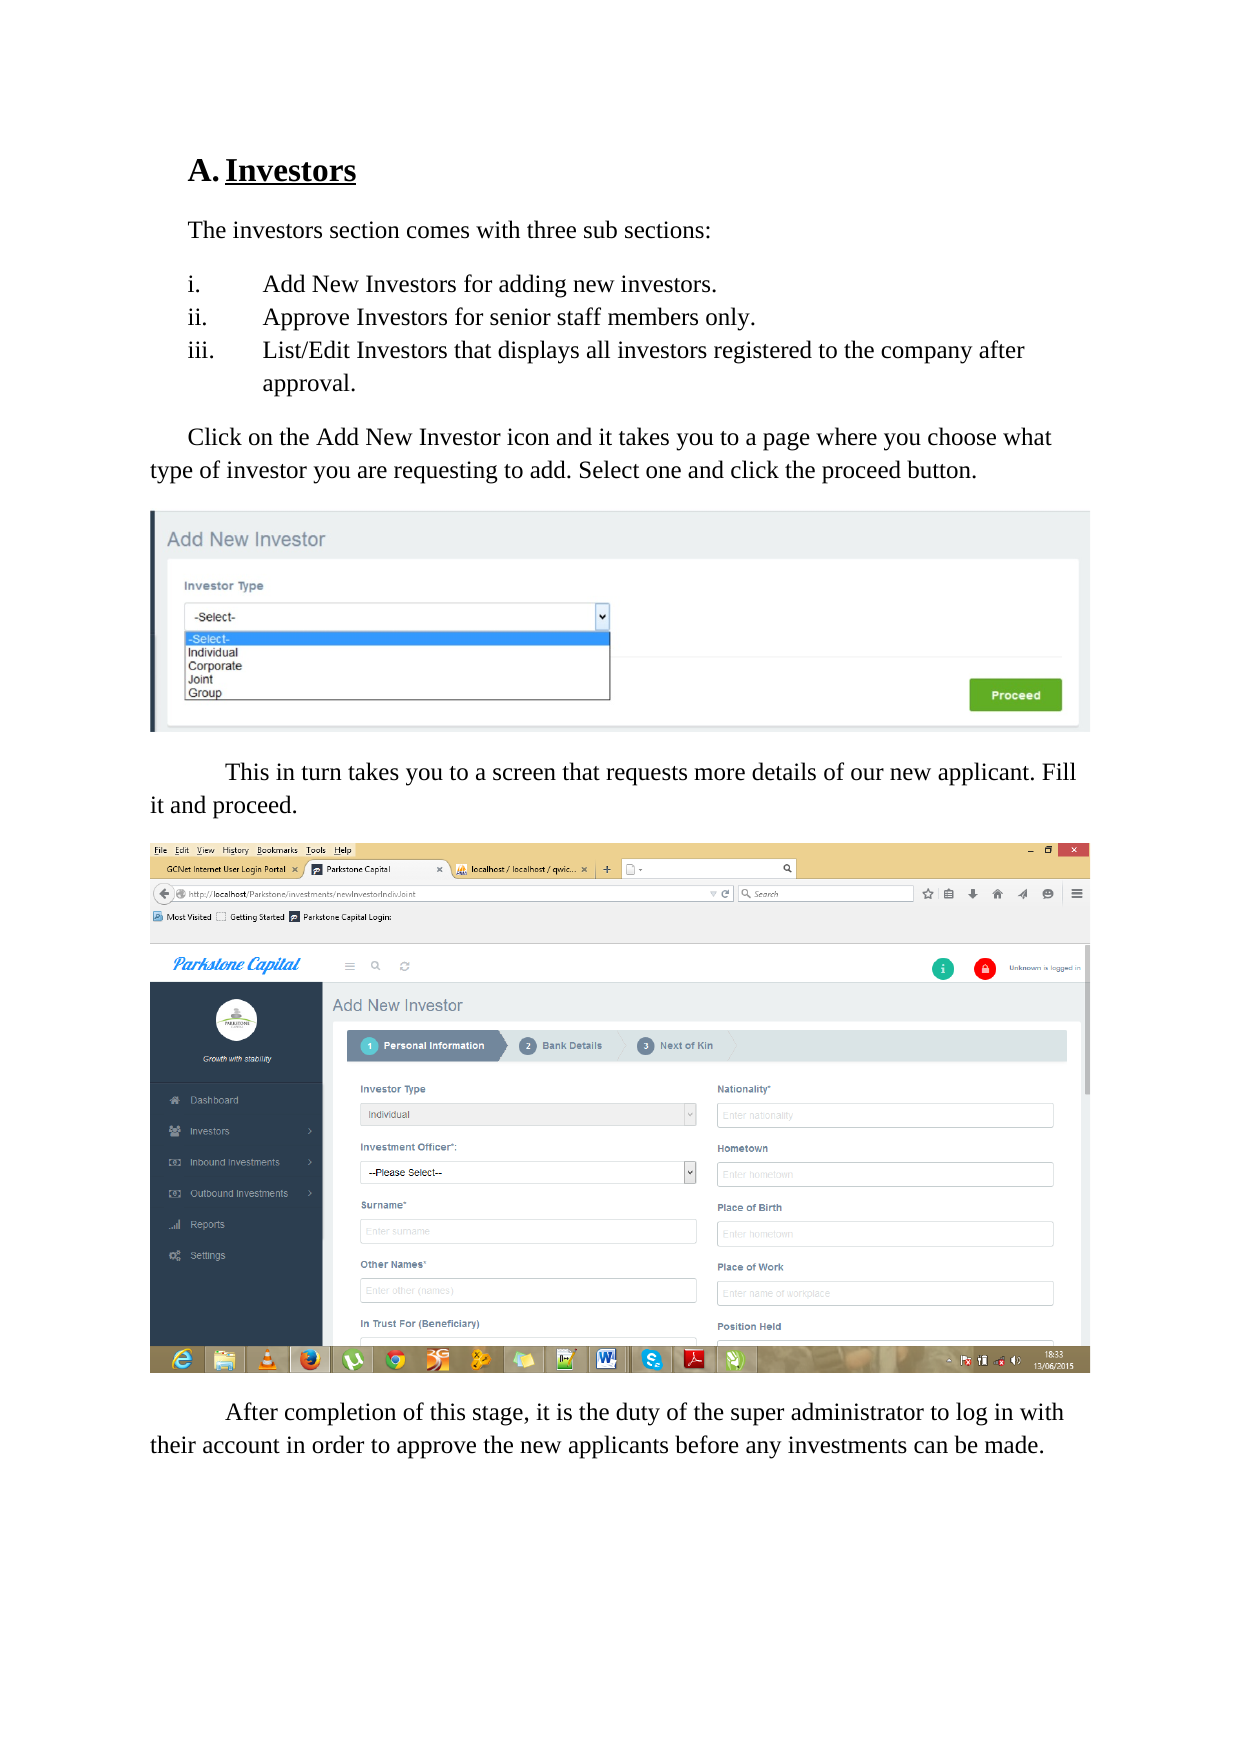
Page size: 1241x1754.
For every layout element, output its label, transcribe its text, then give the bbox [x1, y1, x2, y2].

picture [150, 508, 1091, 732]
list List/Edit Investors that displays all investors registered to the company after approval. [187, 335, 1090, 397]
picture [150, 843, 1091, 1373]
text This in turn takes you to a screen that requests more details of our new applicant. Fill it and proceed. [150, 757, 1090, 819]
list Add New Investors for adding new investors. [187, 269, 1090, 297]
text Click on the Add New Investor icon and it takes you to a page where you choose what type of investor you are requesting to add. Select one and click the proceed button. [150, 422, 1090, 483]
list Approve Investors for senior staff members only. [187, 302, 1090, 331]
text The investors section comes with three sub sections: [150, 215, 1090, 244]
text After completion of this stage, it is the duty of the super administrator to log in with their account in order to approve the new applicants before any investments can be made. [150, 1397, 1090, 1459]
list Investors [187, 150, 1090, 188]
